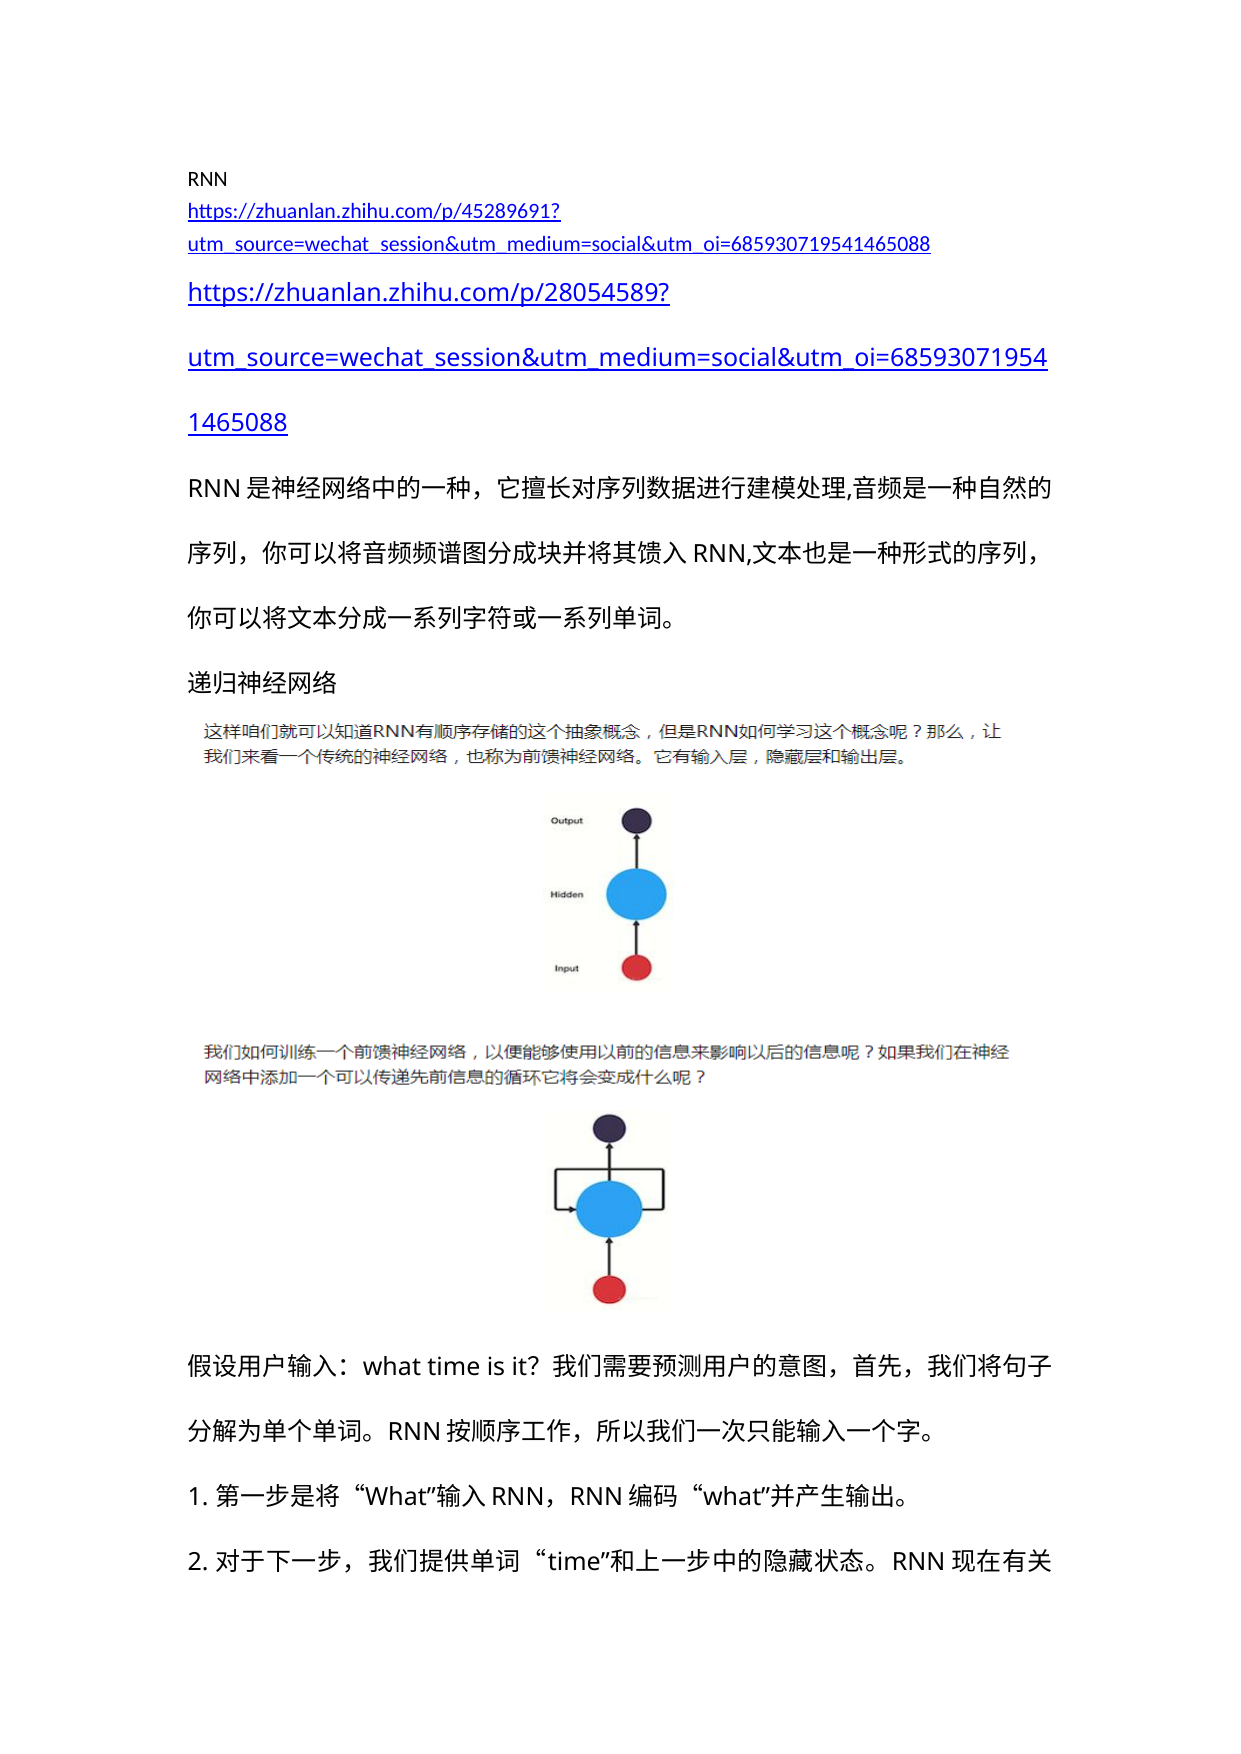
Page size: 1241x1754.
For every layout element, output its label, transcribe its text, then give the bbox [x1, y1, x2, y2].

text 假设用户输入：what time is it？我们需要预测用户的意图，首先，我们将句子分解为单个单词。RNN按顺序工作，所以我们一次只能输入一个字。 [187, 1332, 1053, 1462]
text 递归神经网络 [187, 649, 1053, 714]
picture [187, 714, 1024, 1313]
list 第一步是将“What”输入RNN，RNN编码“what”并产生输出。 [187, 1462, 1053, 1527]
text RNN是神经网络中的一种，它擅长对序列数据进行建模处理,音频是一种自然的序列，你可以将音频频谱图分成块并将其馈入RNN,文本也是一种形式的序列，你可以将文本分成一系列字符或一系列单词。 [187, 454, 1053, 649]
text https://zhuanlan.zhihu.com/p/45289691?utm_source=wechat_session&utm_medium=social&utm_oi=685930719541465088 [187, 194, 1053, 259]
text https://zhuanlan.zhihu.com/p/28054589?utm_source=wechat_session&utm_medium=social&utm_oi=685930719541465088 [187, 259, 1053, 454]
text RNN [187, 162, 1053, 194]
list 对于下一步，我们提供单词“time”和上一步中的隐藏状态。RNN现在有关于“what”和“time”这两个词的信息。 [187, 1527, 1053, 1592]
